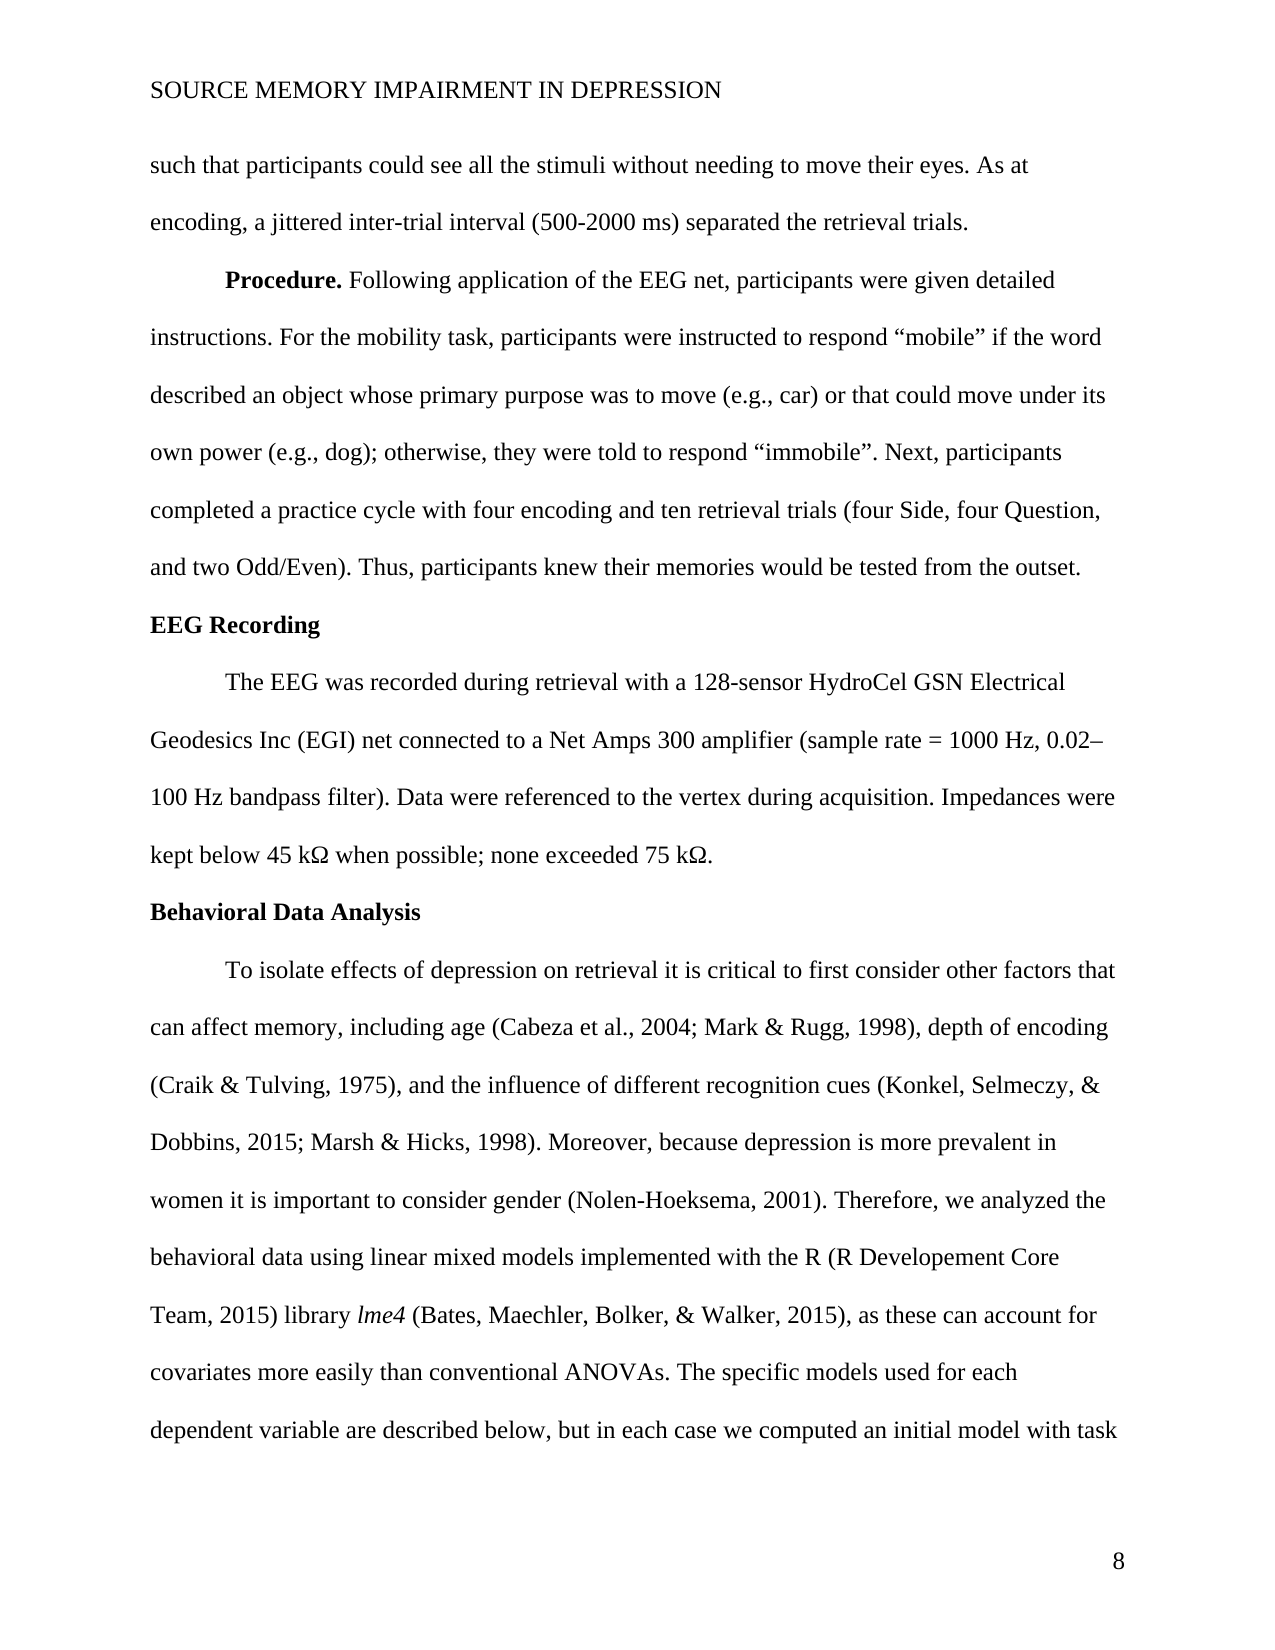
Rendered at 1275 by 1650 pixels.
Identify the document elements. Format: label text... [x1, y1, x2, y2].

text Procedure. Following application of the EEG net, participants were given detailed instructions. For the mobility task, participants were instructed to respond “mobile” if the word described an object whose primary purpose was to move (e.g., car) or that could move under its own power (e.g., dog); otherwise, they were told to respond “immobile”. Next, participants completed a practice cycle with four encoding and ten retrieval trials (four Side, four Question, and two Odd/Even). Thus, participants knew their memories would be tested from the outset. [150, 265, 1125, 581]
text EEG Recording [150, 610, 1125, 639]
text The EEG was recorded during retrieval with a 128-sensor HydroCel GSN Electrical Geodesics Inc (EGI) net connected to a Net Amps 300 amplifier (sample rate = 1000 Hz, 0.02–100 Hz bandpass filter). Data were referenced to the vertex during acquisition. Impedances were kept below 45 kΩ when possible; none exceeded 75 kΩ. [150, 667, 1125, 869]
text Behavioral Data Analysis [150, 897, 1125, 926]
